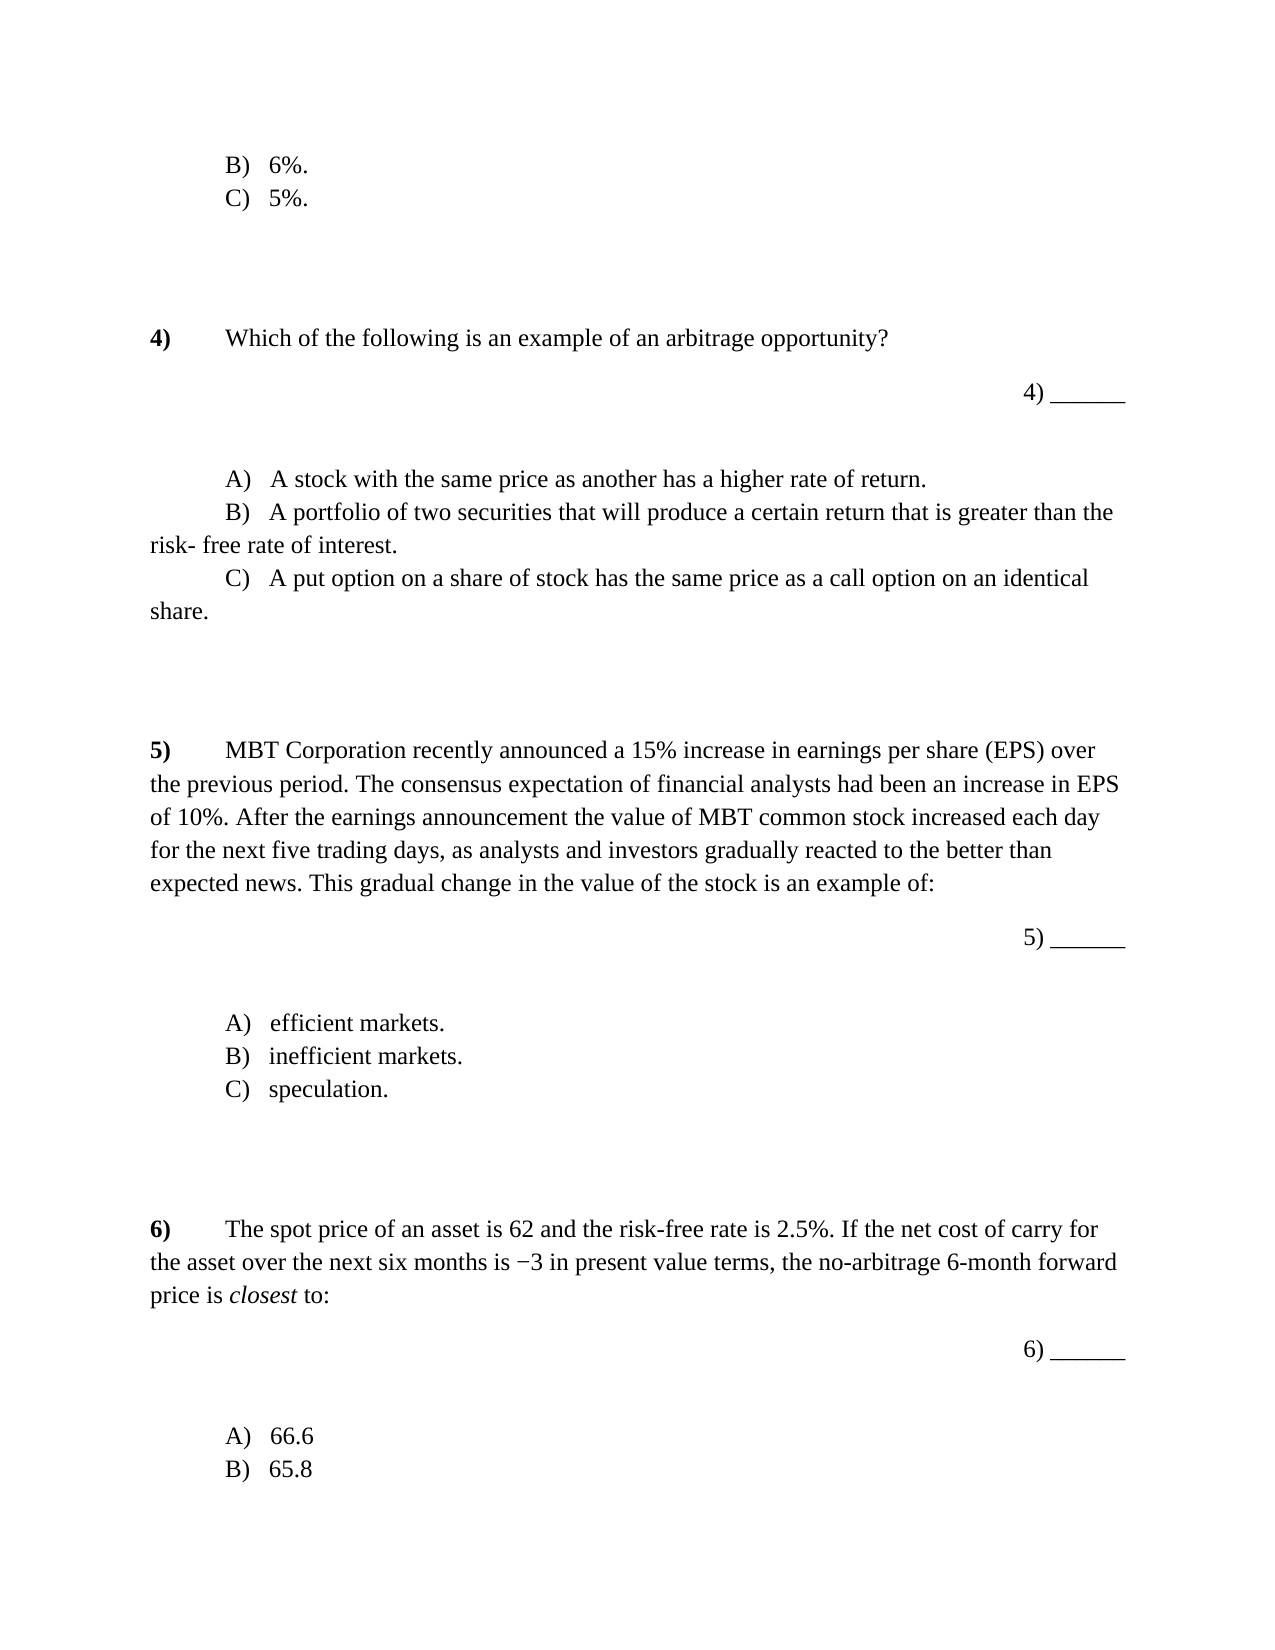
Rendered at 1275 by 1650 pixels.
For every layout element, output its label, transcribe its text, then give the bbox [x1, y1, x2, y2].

text 6) ______ [150, 1334, 1125, 1363]
text 5) MBT Corporation recently announced a 15% increase in earnings per share (EPS) over the previous period. The consensus expectation of financial analysts had been an increase in EPS of 10%. After the earnings announcement the value of MBT common stock increased each day for the next five trading days, as analysts and investors gradually reacted to the better than expected news. This gradual change in the value of the stock is an example of: [150, 736, 1125, 896]
text A) A stock with the same price as another has a higher rate of return. B) A portfolio of two securities that will produce a certain return that is greater than the risk- free rate of interest. C) A put option on a share of stock has the same price as a call option on an identical share. [150, 431, 1125, 657]
text 5) ______ [150, 922, 1125, 950]
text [150, 1388, 1125, 1483]
text 6) The spot price of an asset is 62 and the risk-free rate is 2.5%. If the net cost of carry for the asset over the next six months is −3 in present value terms, the no-arbitrage 6-month forward price is closest to: [150, 1214, 1125, 1309]
text 4) Which of the following is an example of an arbitrage opportunity? [150, 323, 1125, 352]
text 4) ______ [150, 377, 1125, 406]
text A) efficient markets. B) inefficient markets. C) speculation. [150, 975, 1125, 1136]
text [150, 150, 1125, 245]
